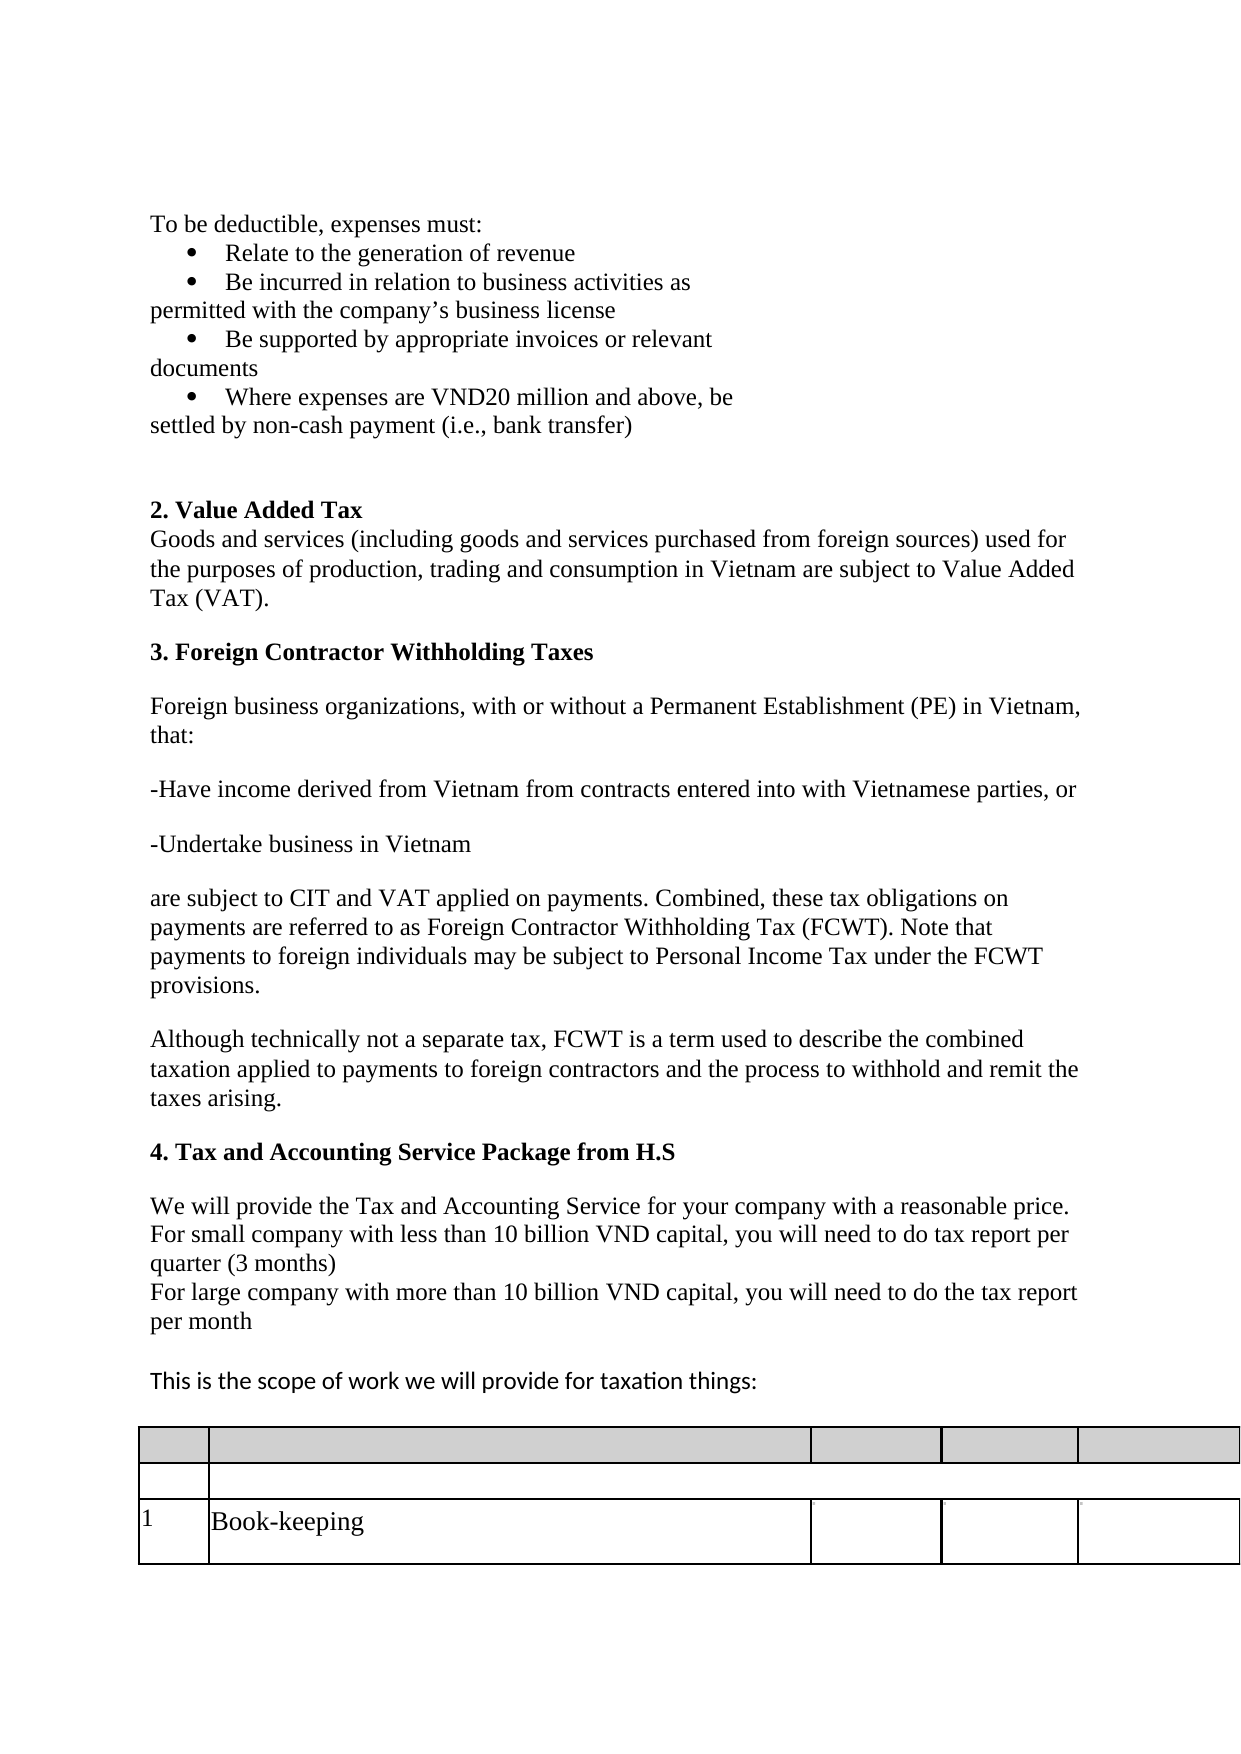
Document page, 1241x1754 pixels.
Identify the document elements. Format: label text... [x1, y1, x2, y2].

list Be supported by appropriate invoices or relevant [187, 324, 1090, 353]
text To be deductible, expenses must: [150, 209, 1090, 238]
text are subject to CIT and VAT applied on payments. Combined, these tax obligations on payments are referred to as Foreign Contractor Withholding Tax (FCWT). Note that payments to foreign individuals may be subject to Personal Income Tax under the FCWT provisions. [150, 882, 1090, 999]
text 3. Foreign Contractor Withholding Taxes [150, 637, 1090, 666]
table_cell [812, 1500, 940, 1563]
table_header [943, 1428, 1077, 1462]
text We will provide the Tax and Accounting Service for your company with a reasonable price. For small company with less than 10 billion VND capital, you will need to do tax report per quarter (3 months) For large company with more than 10 billion VND capital, you will need to do the tax report per month [150, 1191, 1090, 1334]
table_cell [943, 1500, 1077, 1563]
table_cell Book-keeping [210, 1500, 810, 1563]
text This is the scope of work we will provide for taxation things: [150, 1365, 1090, 1396]
text 4. Tax and Accounting Service Package from H.S [150, 1137, 1090, 1166]
text Foreign business organizations, with or without a Permanent Establishment (PE) in Vietnam, that: [150, 691, 1090, 749]
text 2. Value Added Tax Goods and services (including goods and services purchased from foreign sources) used for the purposes of production, trading and consumption in Vietnam are subject to Value Added Tax (VAT). [150, 495, 1090, 612]
table_cell [1079, 1500, 1239, 1563]
list Relate to the generation of revenue [187, 238, 1090, 267]
table_cell [140, 1464, 208, 1498]
text documents [150, 353, 1090, 382]
text Although technically not a separate tax, FCWT is a term used to describe the combined taxation applied to payments to foreign contractors and the process to withhold and remit the taxes arising. [150, 1024, 1090, 1112]
table_header [1079, 1428, 1239, 1462]
list Be incurred in relation to business activities as [187, 267, 1090, 296]
text -Undertake business in Vietnam [150, 828, 1090, 857]
list Where expenses are VND20 million and above, be [187, 382, 1090, 411]
table_header [210, 1428, 810, 1462]
text settled by non-cash payment (i.e., bank transfer) [150, 411, 1090, 439]
text permitted with the company’s business license [150, 296, 1090, 324]
text -Have income derived from Vietnam from contracts entered into with Vietnamese parties, or [150, 774, 1090, 803]
table_header [812, 1428, 940, 1462]
table_cell 1 [140, 1500, 208, 1563]
table_header [140, 1428, 208, 1462]
